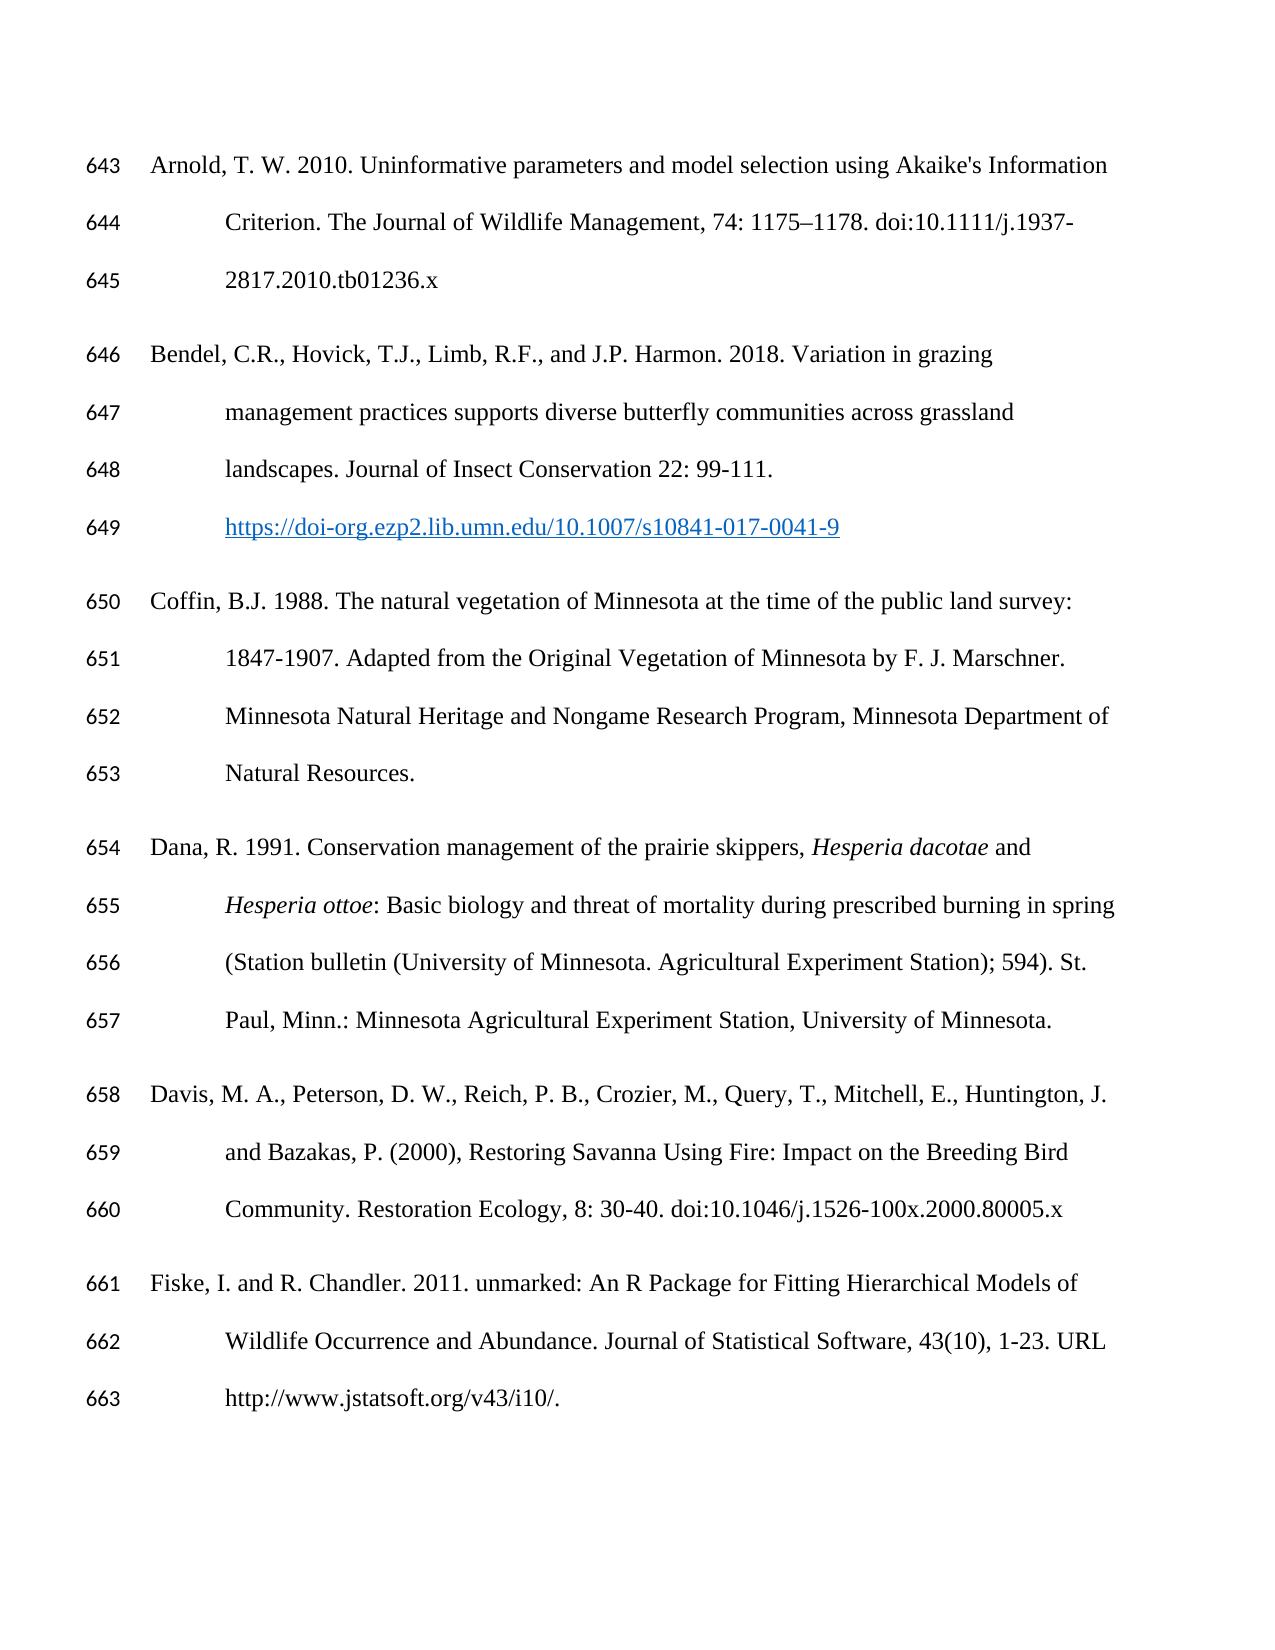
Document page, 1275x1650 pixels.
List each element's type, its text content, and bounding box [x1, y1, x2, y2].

text Coffin, B.J. 1988. The natural vegetation of Minnesota at the time of the public land survey: 1847-1907. Adapted from the Original Vegetation of Minnesota by F. J. Marschner. Minnesota Natural Heritage and Nongame Research Program, Minnesota Department of Natural Resources. [150, 586, 1125, 787]
text Bendel, C.R., Hovick, T.J., Limb, R.F., and J.P. Harmon. 2018. Variation in grazing management practices supports diverse butterfly communities across grassland landscapes. Journal of Insect Conservation 22: 99-111. https://doi-org.ezp2.lib.umn.edu/10.1007/s10841-017-0041-9 [150, 339, 1125, 540]
text Davis, M. A., Peterson, D. W., Reich, P. B., Crozier, M., Query, T., Mitchell, E., Huntington, J. and Bazakas, P. (2000), Restoring Savanna Using Fire: Impact on the Breeding Bird Community. Restoration Ecology, 8: 30-40. doi:10.1046/j.1526-100x.2000.80005.x [150, 1079, 1125, 1223]
text Arnold, T. W. 2010. Uninformative parameters and model selection using Akaike's Information Criterion. The Journal of Wildlife Management, 74: 1175–1178. doi:10.1111/j.1937-2817.2010.tb01236.x [150, 150, 1125, 294]
text Dana, R. 1991. Conservation management of the prairie skippers, Hesperia dacotae and Hesperia ottoe: Basic biology and threat of mortality during prescribed burning in spring (Station bulletin (University of Minnesota. Agricultural Experiment Station); 594). St. Paul, Minn.: Minnesota Agricultural Experiment Station, University of Minnesota. [150, 832, 1125, 1034]
